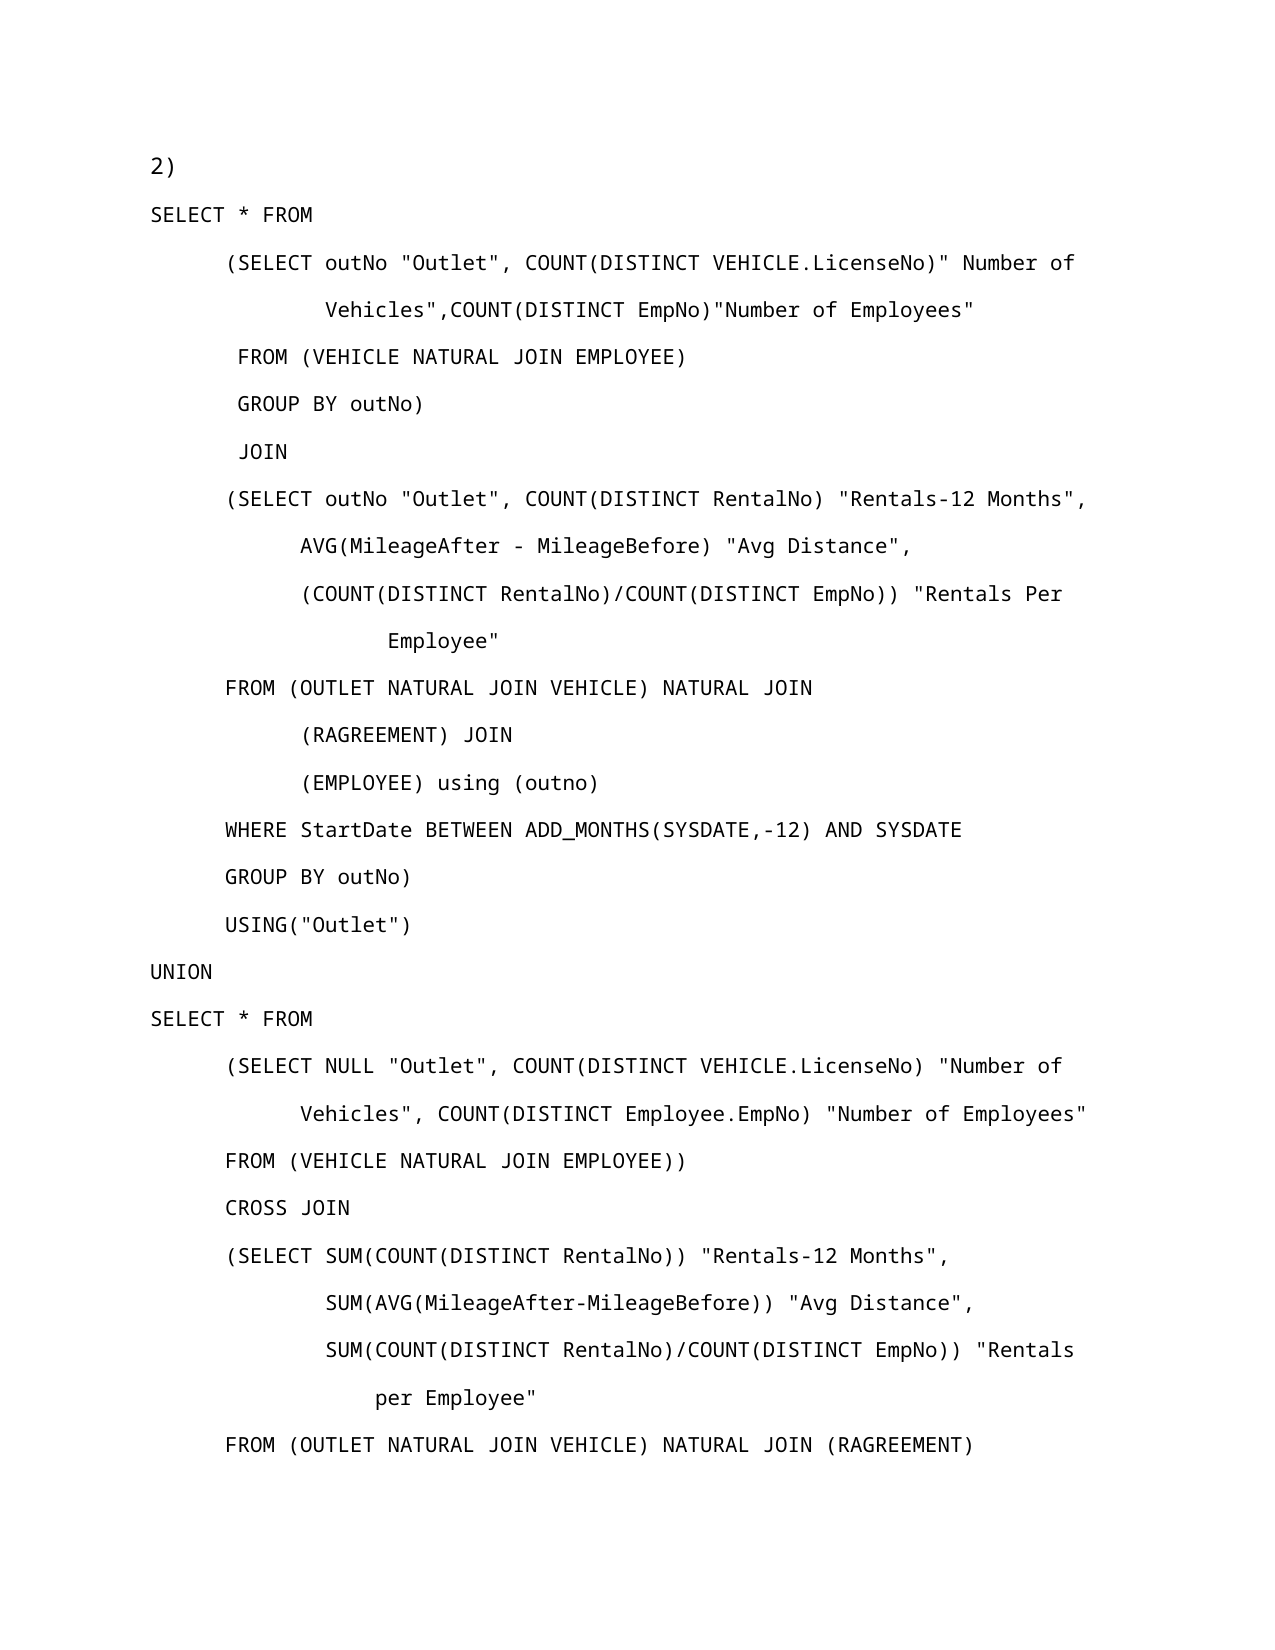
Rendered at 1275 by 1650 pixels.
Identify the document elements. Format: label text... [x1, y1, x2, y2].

text JOIN [150, 437, 1125, 465]
text Vehicles", COUNT(DISTINCT Employee.EmpNo) "Number of Employees" [225, 1099, 1125, 1127]
text per Employee" [300, 1383, 1125, 1411]
text FROM (OUTLET NATURAL JOIN VEHICLE) NATURAL JOIN [150, 673, 1125, 702]
text SELECT * FROM [150, 1004, 1125, 1033]
text 2) [150, 150, 1125, 181]
text (COUNT(DISTINCT RentalNo)/COUNT(DISTINCT EmpNo)) "Rentals Per [225, 579, 1125, 607]
text (EMPLOYEE) using (outno) [225, 768, 1125, 796]
text FROM (VEHICLE NATURAL JOIN EMPLOYEE)) [150, 1146, 1125, 1175]
text UNION [150, 957, 1125, 986]
text SELECT * FROM [150, 200, 1125, 229]
text GROUP BY outNo) [150, 389, 1125, 418]
text SUM(AVG(MileageAfter-MileageBefore)) "Avg Distance", [150, 1288, 1125, 1317]
text USING("Outlet") [150, 910, 1125, 938]
text (RAGREEMENT) JOIN [225, 721, 1125, 749]
text CROSS JOIN [150, 1193, 1125, 1222]
text (SELECT outNo "Outlet", COUNT(DISTINCT VEHICLE.LicenseNo)" Number of [150, 248, 1125, 276]
text Vehicles",COUNT(DISTINCT EmpNo)"Number of Employees" [225, 295, 1125, 323]
text Employee" [225, 626, 1125, 654]
text (SELECT NULL "Outlet", COUNT(DISTINCT VEHICLE.LicenseNo) "Number of [225, 1052, 1125, 1080]
text AVG(MileageAfter - MileageBefore) "Avg Distance", [225, 531, 1125, 560]
text FROM (VEHICLE NATURAL JOIN EMPLOYEE) [150, 342, 1125, 371]
text FROM (OUTLET NATURAL JOIN VEHICLE) NATURAL JOIN (RAGREEMENT) [150, 1430, 1125, 1458]
text WHERE StartDate BETWEEN ADD_MONTHS(SYSDATE,-12) AND SYSDATE [150, 815, 1125, 844]
text (SELECT SUM(COUNT(DISTINCT RentalNo)) "Rentals-12 Months", [150, 1241, 1125, 1269]
text GROUP BY outNo) [150, 862, 1125, 891]
text (SELECT outNo "Outlet", COUNT(DISTINCT RentalNo) "Rentals-12 Months", [150, 484, 1125, 513]
text SUM(COUNT(DISTINCT RentalNo)/COUNT(DISTINCT EmpNo)) "Rentals [225, 1335, 1125, 1364]
